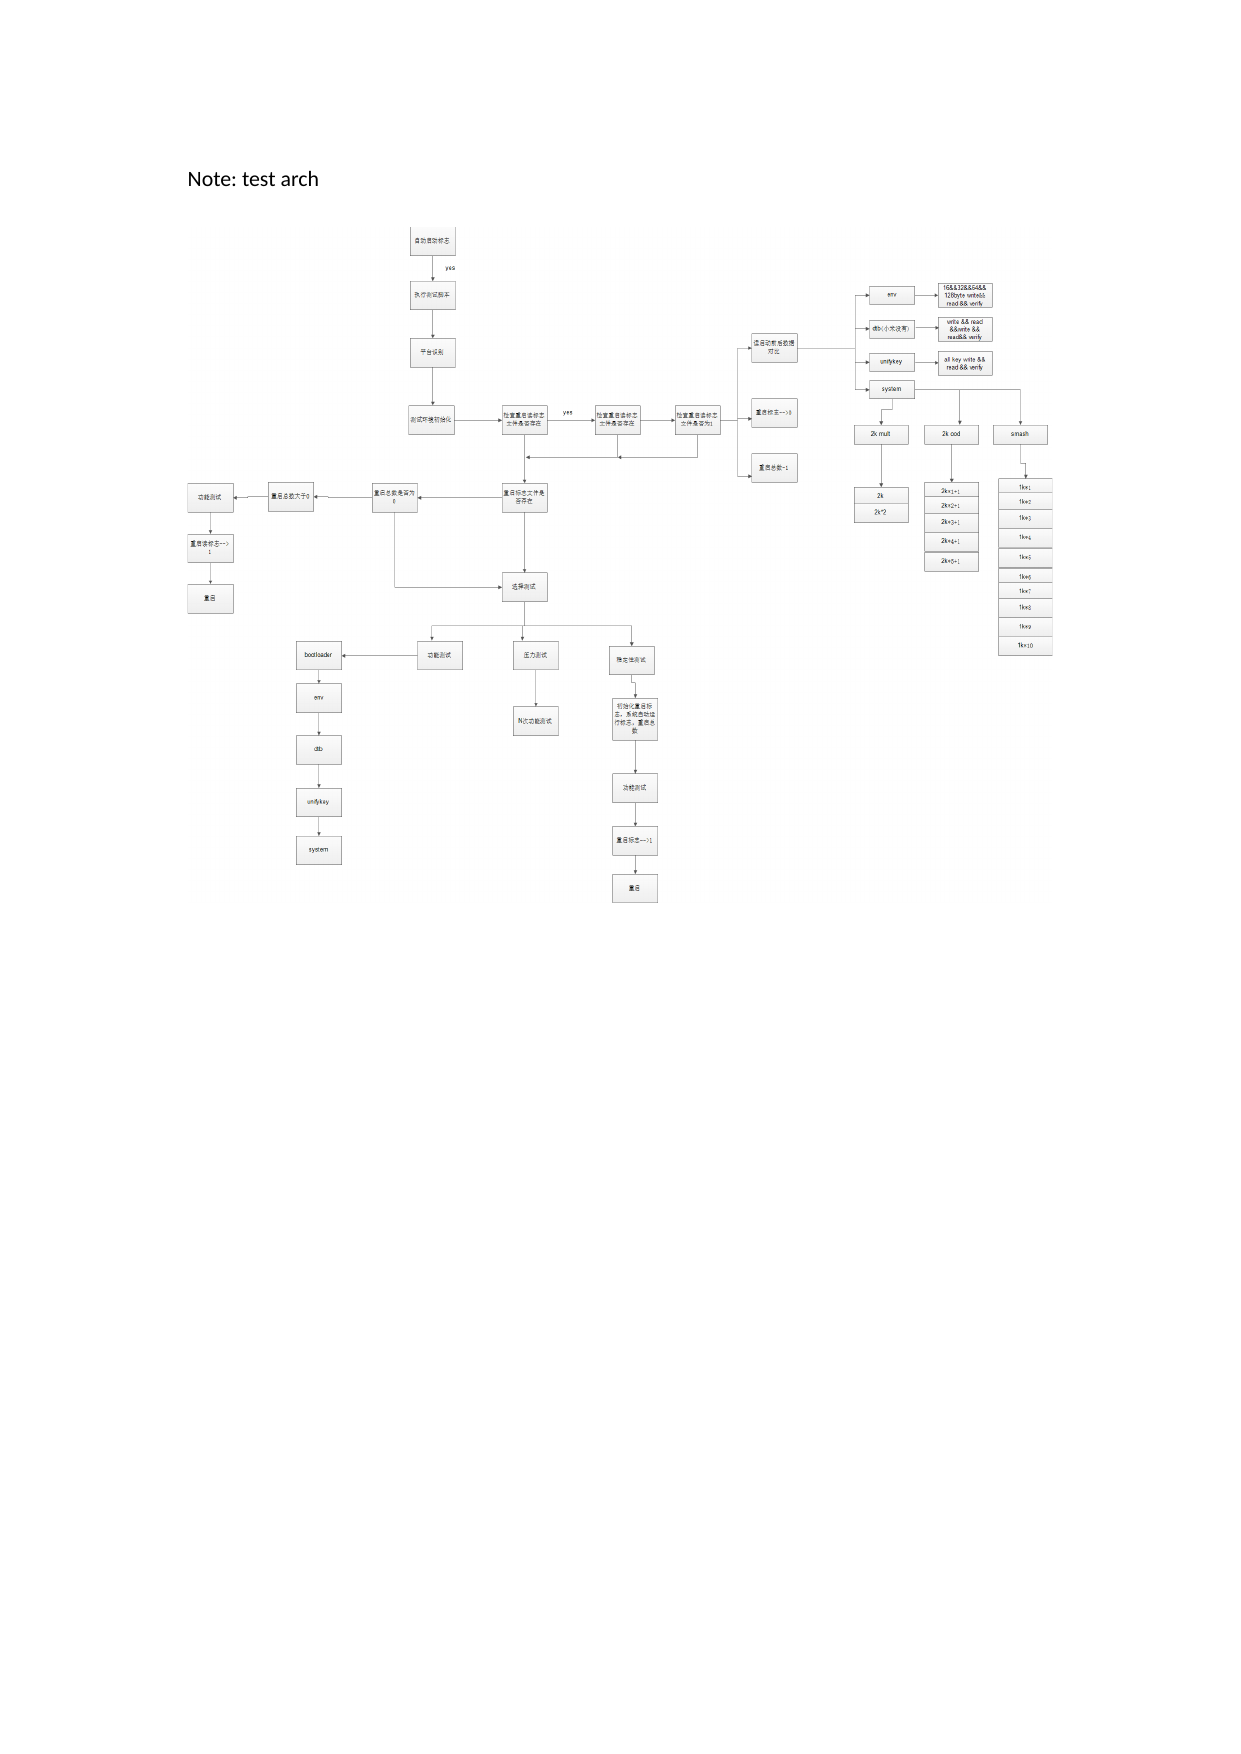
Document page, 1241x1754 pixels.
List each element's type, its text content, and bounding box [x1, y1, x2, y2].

picture [187, 227, 1053, 903]
text Note: test arch [187, 162, 1053, 194]
